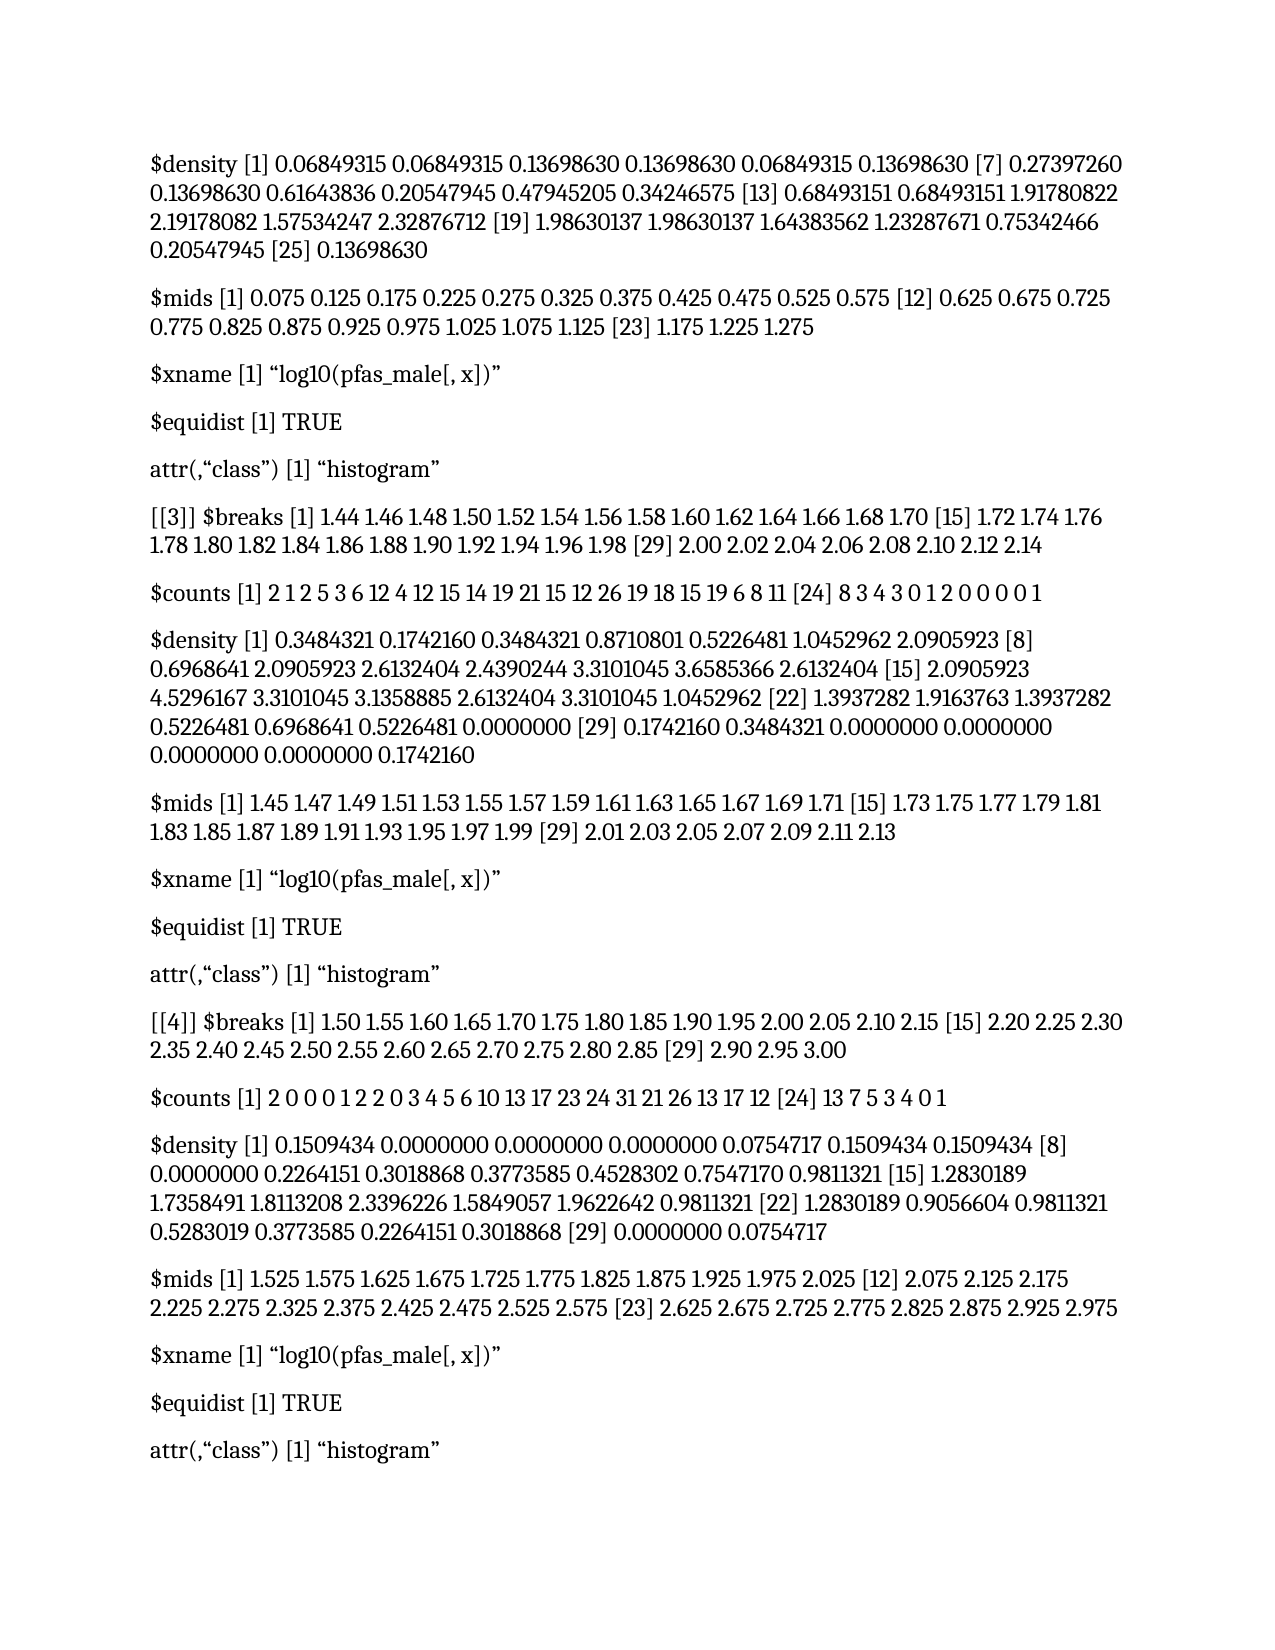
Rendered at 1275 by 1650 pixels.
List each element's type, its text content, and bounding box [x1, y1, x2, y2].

text $density [1] 0.06849315 0.06849315 0.13698630 0.13698630 0.06849315 0.13698630 [7] 0.27397260 0.13698630 0.61643836 0.20547945 0.47945205 0.34246575 [13] 0.68493151 0.68493151 1.91780822 2.19178082 1.57534247 2.32876712 [19] 1.98630137 1.98630137 1.64383562 1.23287671 0.75342466 0.20547945 [25] 0.13698630 [150, 150, 1125, 265]
text $xname [1] “log10(pfas_male[, x])” [150, 1341, 1125, 1370]
text $mids [1] 0.075 0.125 0.175 0.225 0.275 0.325 0.375 0.425 0.475 0.525 0.575 [12] 0.625 0.675 0.725 0.775 0.825 0.875 0.925 0.975 1.025 1.075 1.125 [23] 1.175 1.225 1.275 [150, 284, 1125, 341]
text $counts [1] 2 1 2 5 3 6 12 4 12 15 14 19 21 15 12 26 19 18 15 19 6 8 11 [24] 8 3 4 3 0 1 2 0 0 0 0 1 [150, 579, 1125, 607]
text $mids [1] 1.45 1.47 1.49 1.51 1.53 1.55 1.57 1.59 1.61 1.63 1.65 1.67 1.69 1.71 [15] 1.73 1.75 1.77 1.79 1.81 1.83 1.85 1.87 1.89 1.91 1.93 1.95 1.97 1.99 [29] 2.01 2.03 2.05 2.07 2.09 2.11 2.13 [150, 789, 1125, 846]
text $mids [1] 1.525 1.575 1.625 1.675 1.725 1.775 1.825 1.875 1.925 1.975 2.025 [12] 2.075 2.125 2.175 2.225 2.275 2.325 2.375 2.425 2.475 2.525 2.575 [23] 2.625 2.675 2.725 2.775 2.825 2.875 2.925 2.975 [150, 1265, 1125, 1322]
text attr(,“class”) [1] “histogram” [150, 455, 1125, 484]
text attr(,“class”) [1] “histogram” [150, 1436, 1125, 1465]
text $equidist [1] TRUE [150, 1389, 1125, 1417]
text $density [1] 0.3484321 0.1742160 0.3484321 0.8710801 0.5226481 1.0452962 2.0905923 [8] 0.6968641 2.0905923 2.6132404 2.4390244 3.3101045 3.6585366 2.6132404 [15] 2.0905923 4.5296167 3.3101045 3.1358885 2.6132404 3.3101045 1.0452962 [22] 1.3937282 1.9163763 1.3937282 0.5226481 0.6968641 0.5226481 0.0000000 [29] 0.1742160 0.3484321 0.0000000 0.0000000 0.0000000 0.0000000 0.1742160 [150, 626, 1125, 770]
text $equidist [1] TRUE [150, 407, 1125, 436]
text [[4]] $breaks [1] 1.50 1.55 1.60 1.65 1.70 1.75 1.80 1.85 1.90 1.95 2.00 2.05 2.10 2.15 [15] 2.20 2.25 2.30 2.35 2.40 2.45 2.50 2.55 2.60 2.65 2.70 2.75 2.80 2.85 [29] 2.90 2.95 3.00 [150, 1007, 1125, 1065]
text [[3]] $breaks [1] 1.44 1.46 1.48 1.50 1.52 1.54 1.56 1.58 1.60 1.62 1.64 1.66 1.68 1.70 [15] 1.72 1.74 1.76 1.78 1.80 1.82 1.84 1.86 1.88 1.90 1.92 1.94 1.96 1.98 [29] 2.00 2.02 2.04 2.06 2.08 2.10 2.12 2.14 [150, 502, 1125, 560]
text $xname [1] “log10(pfas_male[, x])” [150, 360, 1125, 389]
text attr(,“class”) [1] “histogram” [150, 960, 1125, 989]
text $xname [1] “log10(pfas_male[, x])” [150, 865, 1125, 894]
text $counts [1] 2 0 0 0 1 2 2 0 3 4 5 6 10 13 17 23 24 31 21 26 13 17 12 [24] 13 7 5 3 4 0 1 [150, 1084, 1125, 1112]
text $equidist [1] TRUE [150, 912, 1125, 941]
text $density [1] 0.1509434 0.0000000 0.0000000 0.0000000 0.0754717 0.1509434 0.1509434 [8] 0.0000000 0.2264151 0.3018868 0.3773585 0.4528302 0.7547170 0.9811321 [15] 1.2830189 1.7358491 1.8113208 2.3396226 1.5849057 1.9622642 0.9811321 [22] 1.2830189 0.9056604 0.9811321 0.5283019 0.3773585 0.2264151 0.3018868 [29] 0.0000000 0.0754717 [150, 1131, 1125, 1246]
